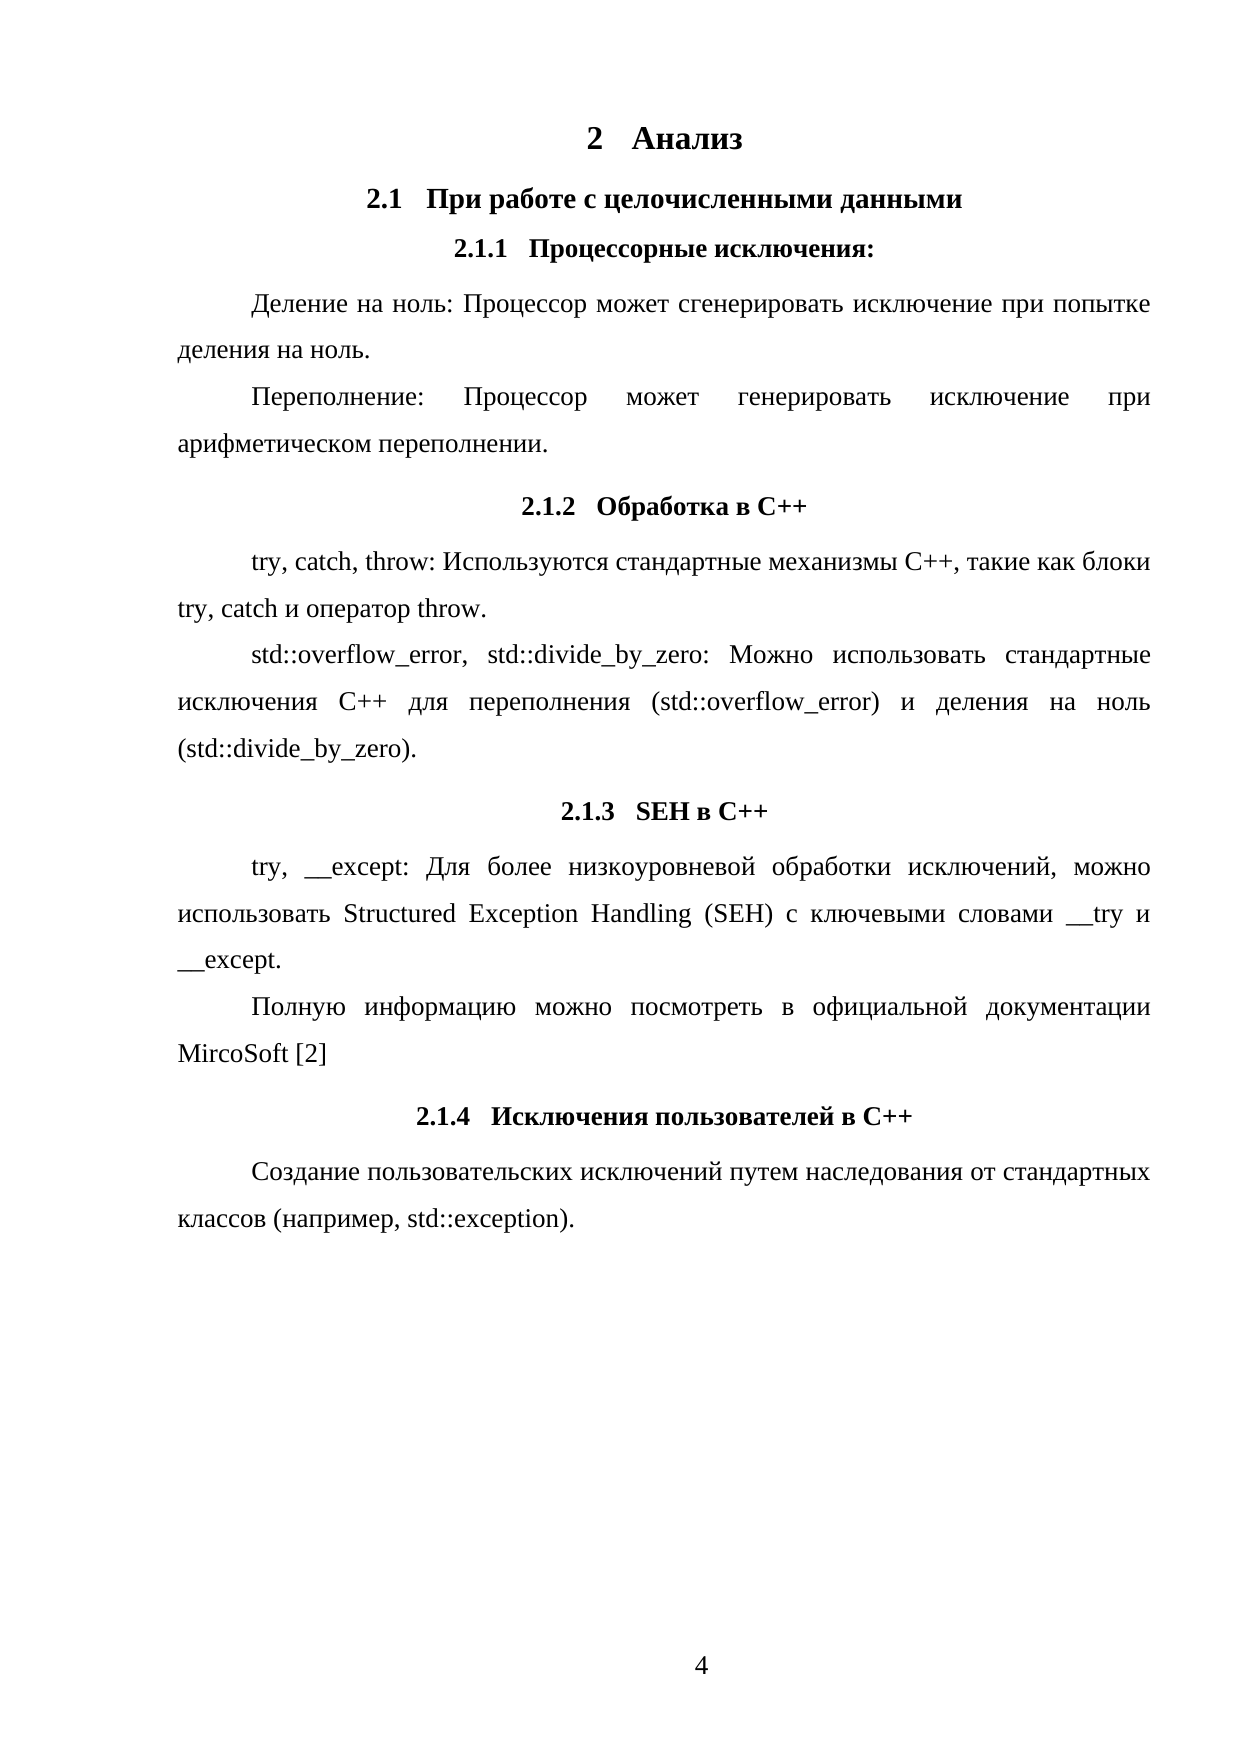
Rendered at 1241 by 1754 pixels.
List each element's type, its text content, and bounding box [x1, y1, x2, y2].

subtitle Обработка в C++ [177, 490, 1152, 521]
text try, __except: Для более низкоуровневой обработки исключений, можно использовать Structured Exception Handling (SEH) с ключевыми словами __try и __except. [177, 850, 1152, 974]
text Деление на ноль: Процессор может сгенерировать исключение при попытке деления на ноль. [177, 287, 1152, 364]
text Полную информацию можно посмотреть в официальной документации MircoSoft [2] [177, 990, 1152, 1068]
text try, catch, throw: Используются стандартные механизмы C++, такие как блоки try, catch и оператор throw. [177, 545, 1152, 623]
subtitle При работе с целочисленными данными [177, 181, 1152, 215]
text std::overflow_error, std::divide_by_zero: Можно использовать стандартные исключения C++ для переполнения (std::overflow_error) и деления на ноль (std::divide_by_zero). [177, 638, 1152, 763]
text Создание пользовательских исключений путем наследования от стандартных классов (например, std::exception). [177, 1155, 1152, 1233]
text Переполнение: Процессор может генерировать исключение при арифметическом переполнении. [177, 380, 1152, 458]
subtitle Исключения пользователей в C++ [177, 1100, 1152, 1131]
subtitle Анализ [177, 118, 1152, 156]
subtitle Процессорные исключения: [177, 232, 1152, 263]
subtitle SEH в C++ [177, 795, 1152, 826]
